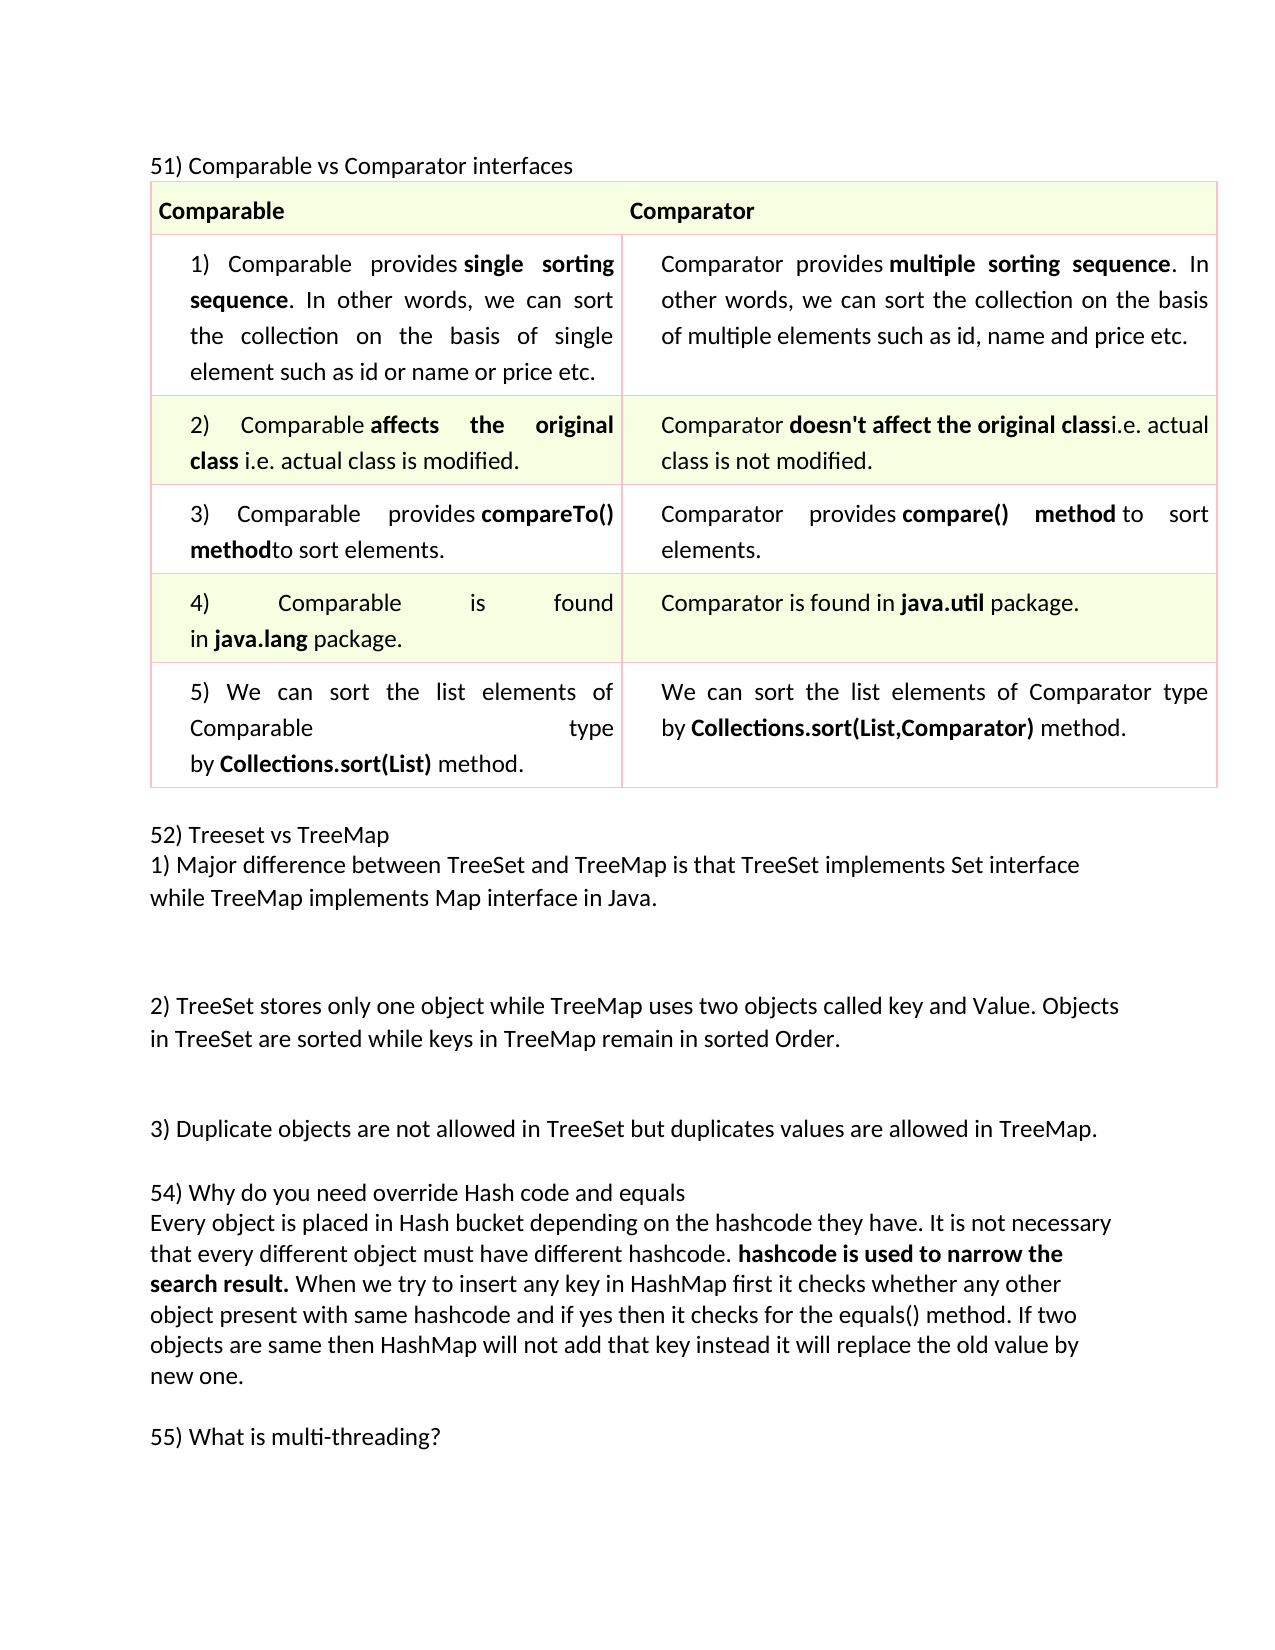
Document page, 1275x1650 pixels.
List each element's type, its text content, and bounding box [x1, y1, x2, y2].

text 2) TreeSet stores only one object while TreeMap uses two objects called key and Value. Objects in TreeSet are sorted while keys in TreeMap remain in sorted Order. [150, 990, 1125, 1053]
text Every object is placed in Hash bucket depending on the hashcode they have. It is not necessary that every different object must have different hashcode. hashcode is used to narrow the search result. When we try to insert any key in HashMap first it checks whether any other object present with same hashcode and if yes then it checks for the equals() method. If two objects are same then HashMap will not add that key instead it will replace the old value by new one. [150, 1207, 1125, 1391]
table_cell Comparator provides multiple sorting sequence. In other words, we can sort the collection on the basis of multiple elements such as id, name and price etc. [623, 235, 1216, 394]
table_cell 5) We can sort the list elements of Comparable type by Collections.sort(List) method. [152, 663, 621, 787]
table_cell Comparator provides compare() method to sort elements. [623, 485, 1216, 573]
text 54) Why do you need override Hash code and equals [150, 1146, 1125, 1207]
text 1) Major difference between TreeSet and TreeMap is that TreeSet implements Set interface while TreeMap implements Map interface in Java. [150, 849, 1125, 913]
table_cell 3) Comparable provides compareTo() methodto sort elements. [152, 485, 621, 573]
table_cell 2) Comparable affects the original class i.e. actual class is modified. [152, 396, 621, 484]
table_cell Comparator doesn't affect the original classi.e. actual class is not modified. [623, 396, 1216, 484]
text 52) Treeset vs TreeMap [150, 819, 1125, 849]
text 51) Comparable vs Comparator interfaces [150, 150, 1125, 181]
text 55) What is multi-threading? [183, 1421, 1125, 1452]
table_cell 1) Comparable provides single sorting sequence. In other words, we can sort the collection on the basis of single element such as id or name or price etc. [152, 235, 621, 394]
table_header Comparable [152, 182, 622, 234]
table_header Comparator [622, 182, 1216, 234]
table_cell 4) Comparable is found in java.lang package. [152, 574, 621, 662]
text 3) Duplicate objects are not allowed in TreeSet but duplicates values are allowed in TreeMap. [150, 1113, 1125, 1144]
table_cell Comparator is found in java.util package. [623, 574, 1216, 662]
table_cell We can sort the list elements of Comparator type by Collections.sort(List,Comparator) method. [623, 663, 1216, 787]
